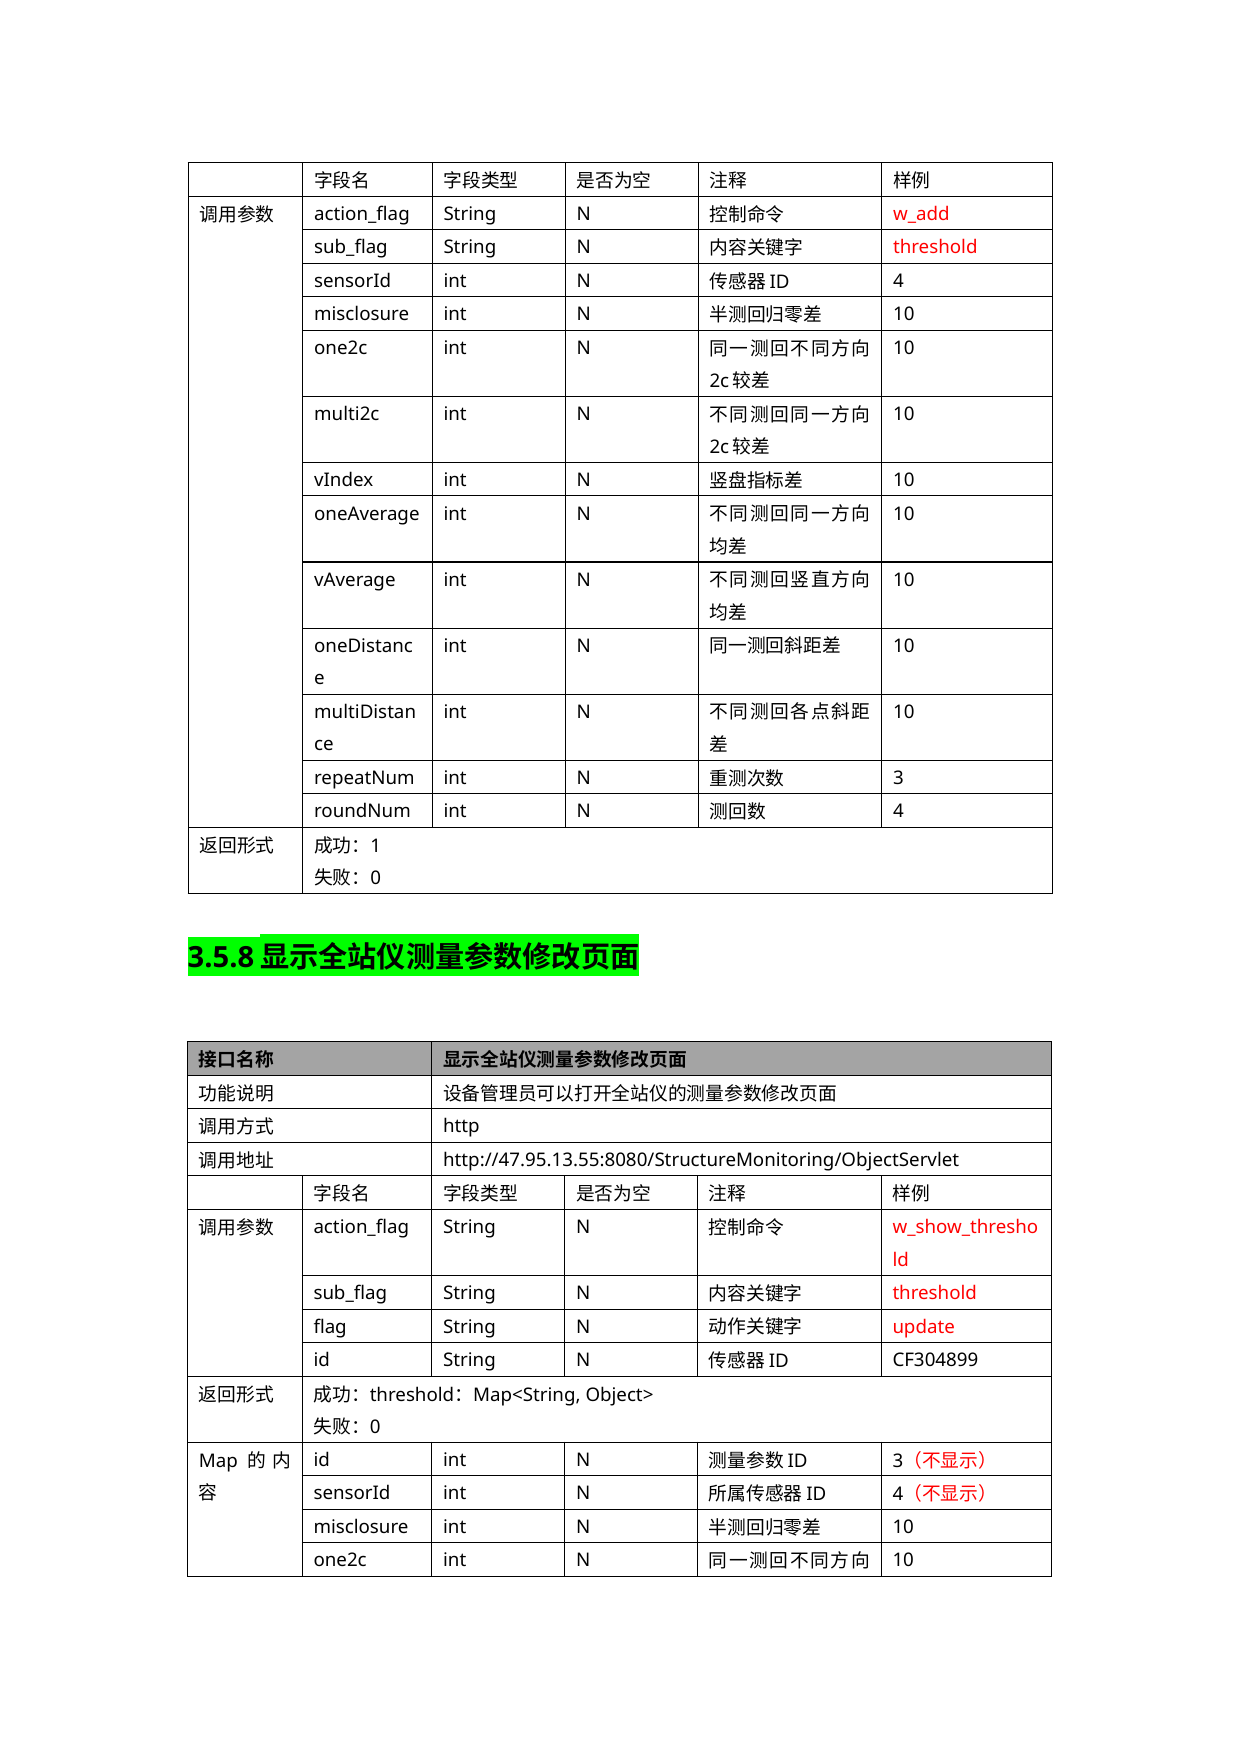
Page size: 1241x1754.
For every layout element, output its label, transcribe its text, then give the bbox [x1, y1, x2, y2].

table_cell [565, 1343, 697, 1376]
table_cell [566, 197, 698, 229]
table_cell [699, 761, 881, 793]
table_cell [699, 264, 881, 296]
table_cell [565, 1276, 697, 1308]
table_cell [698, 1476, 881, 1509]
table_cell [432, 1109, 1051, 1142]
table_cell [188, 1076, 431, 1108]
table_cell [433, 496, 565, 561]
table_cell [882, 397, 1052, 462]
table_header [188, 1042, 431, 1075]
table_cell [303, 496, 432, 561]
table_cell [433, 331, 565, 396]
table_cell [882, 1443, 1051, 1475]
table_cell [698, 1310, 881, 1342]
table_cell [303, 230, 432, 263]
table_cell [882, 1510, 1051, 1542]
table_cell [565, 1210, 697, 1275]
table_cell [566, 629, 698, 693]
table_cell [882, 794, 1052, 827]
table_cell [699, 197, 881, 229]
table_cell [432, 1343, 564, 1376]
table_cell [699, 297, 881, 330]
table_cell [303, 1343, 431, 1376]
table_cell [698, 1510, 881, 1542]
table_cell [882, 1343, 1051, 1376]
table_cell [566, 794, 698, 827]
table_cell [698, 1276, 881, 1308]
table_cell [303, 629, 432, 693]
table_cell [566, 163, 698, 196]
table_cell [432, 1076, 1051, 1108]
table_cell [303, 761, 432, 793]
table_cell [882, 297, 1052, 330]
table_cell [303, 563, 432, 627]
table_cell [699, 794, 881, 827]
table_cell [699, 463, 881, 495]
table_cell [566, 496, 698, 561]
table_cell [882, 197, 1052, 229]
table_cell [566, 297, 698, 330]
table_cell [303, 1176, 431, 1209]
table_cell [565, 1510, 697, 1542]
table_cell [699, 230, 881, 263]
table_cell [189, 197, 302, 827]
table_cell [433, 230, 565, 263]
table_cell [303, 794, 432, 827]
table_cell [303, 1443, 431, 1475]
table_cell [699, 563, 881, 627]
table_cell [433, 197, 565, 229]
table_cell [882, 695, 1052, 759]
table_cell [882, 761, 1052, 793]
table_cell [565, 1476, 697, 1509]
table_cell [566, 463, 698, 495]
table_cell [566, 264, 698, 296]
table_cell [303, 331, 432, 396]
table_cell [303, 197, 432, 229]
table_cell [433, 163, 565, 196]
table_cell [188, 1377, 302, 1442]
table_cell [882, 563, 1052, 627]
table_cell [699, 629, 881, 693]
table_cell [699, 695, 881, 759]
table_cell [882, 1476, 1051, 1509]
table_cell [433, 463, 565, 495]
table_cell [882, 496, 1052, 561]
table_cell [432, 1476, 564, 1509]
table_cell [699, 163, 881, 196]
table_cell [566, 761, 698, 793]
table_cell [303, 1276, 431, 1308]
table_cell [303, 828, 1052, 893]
subtitle 3.5.8显示全站仪测量参数修改页面 [187, 923, 1053, 988]
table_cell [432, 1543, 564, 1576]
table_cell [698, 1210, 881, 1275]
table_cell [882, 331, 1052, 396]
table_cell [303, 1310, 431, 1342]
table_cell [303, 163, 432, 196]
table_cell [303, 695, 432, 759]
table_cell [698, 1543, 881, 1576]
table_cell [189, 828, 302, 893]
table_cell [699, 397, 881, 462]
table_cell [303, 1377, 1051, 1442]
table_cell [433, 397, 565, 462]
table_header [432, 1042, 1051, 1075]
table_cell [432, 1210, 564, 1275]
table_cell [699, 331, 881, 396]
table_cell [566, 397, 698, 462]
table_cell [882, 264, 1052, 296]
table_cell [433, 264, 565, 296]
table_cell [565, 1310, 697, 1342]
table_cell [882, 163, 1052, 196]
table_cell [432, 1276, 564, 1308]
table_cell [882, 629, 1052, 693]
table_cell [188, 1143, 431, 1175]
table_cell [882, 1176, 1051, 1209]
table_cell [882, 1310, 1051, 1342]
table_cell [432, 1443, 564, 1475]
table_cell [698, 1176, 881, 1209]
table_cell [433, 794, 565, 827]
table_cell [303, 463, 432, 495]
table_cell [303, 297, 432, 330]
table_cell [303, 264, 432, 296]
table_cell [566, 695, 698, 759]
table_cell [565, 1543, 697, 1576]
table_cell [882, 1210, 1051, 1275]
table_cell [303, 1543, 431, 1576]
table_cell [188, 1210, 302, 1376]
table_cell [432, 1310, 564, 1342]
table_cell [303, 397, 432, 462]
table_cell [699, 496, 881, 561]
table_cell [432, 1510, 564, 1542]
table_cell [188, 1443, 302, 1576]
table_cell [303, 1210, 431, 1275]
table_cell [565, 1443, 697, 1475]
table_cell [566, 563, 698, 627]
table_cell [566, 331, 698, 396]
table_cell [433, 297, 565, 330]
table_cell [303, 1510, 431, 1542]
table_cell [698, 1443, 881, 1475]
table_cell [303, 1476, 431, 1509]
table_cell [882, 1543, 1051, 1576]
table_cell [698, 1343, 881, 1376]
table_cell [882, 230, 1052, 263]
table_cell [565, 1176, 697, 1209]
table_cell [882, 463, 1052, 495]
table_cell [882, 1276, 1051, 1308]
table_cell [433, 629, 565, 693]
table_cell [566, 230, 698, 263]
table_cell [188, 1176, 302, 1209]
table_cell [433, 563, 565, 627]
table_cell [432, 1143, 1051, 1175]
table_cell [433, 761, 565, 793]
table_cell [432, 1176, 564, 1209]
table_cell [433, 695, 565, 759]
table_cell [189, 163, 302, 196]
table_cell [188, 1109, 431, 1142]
